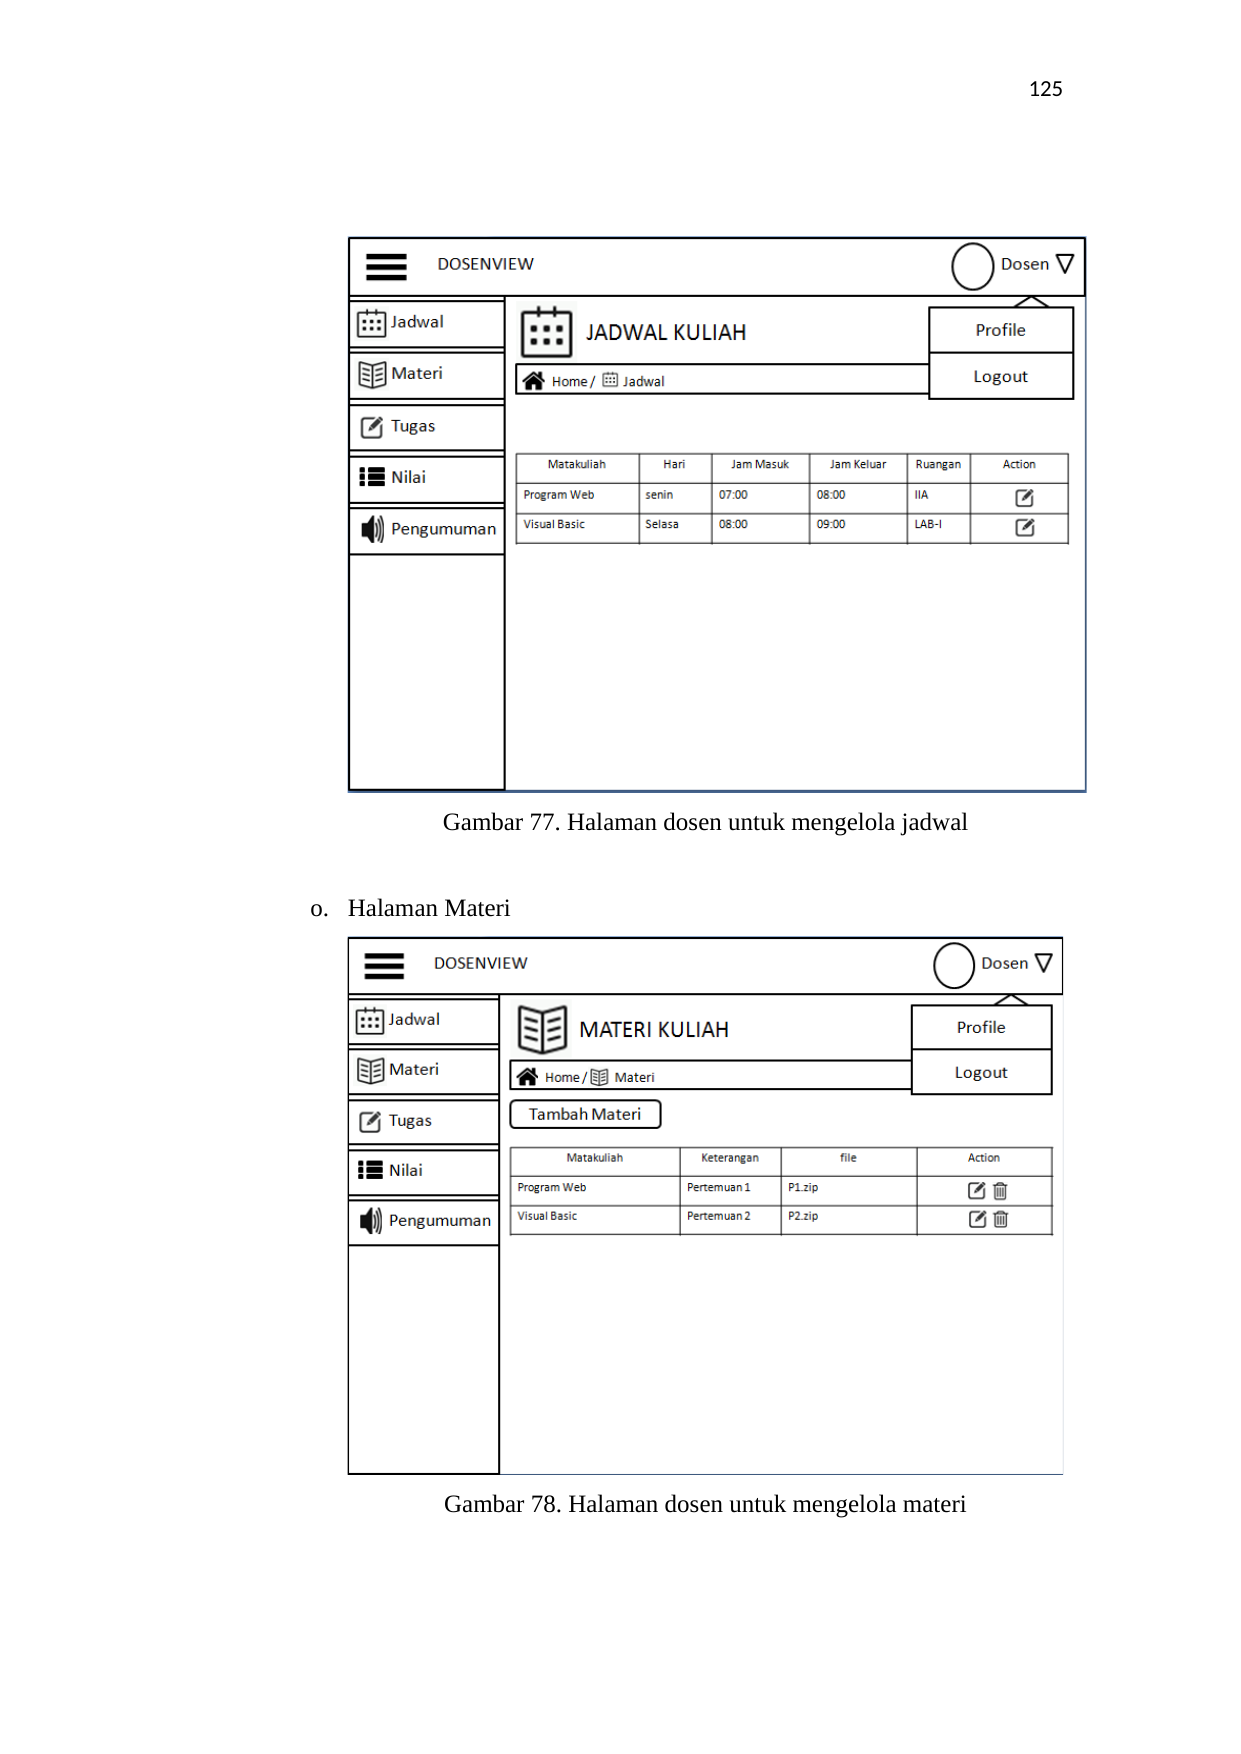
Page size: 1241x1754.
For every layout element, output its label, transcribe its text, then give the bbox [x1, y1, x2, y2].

picture [347, 236, 1087, 793]
list Halaman Materi [310, 893, 1063, 922]
list Gambar 78. Halaman dosen untuk mengelola materi [348, 1475, 1063, 1518]
picture [347, 936, 1064, 1475]
list Gambar 77. Halaman dosen untuk mengelola jadwal [348, 793, 1063, 836]
